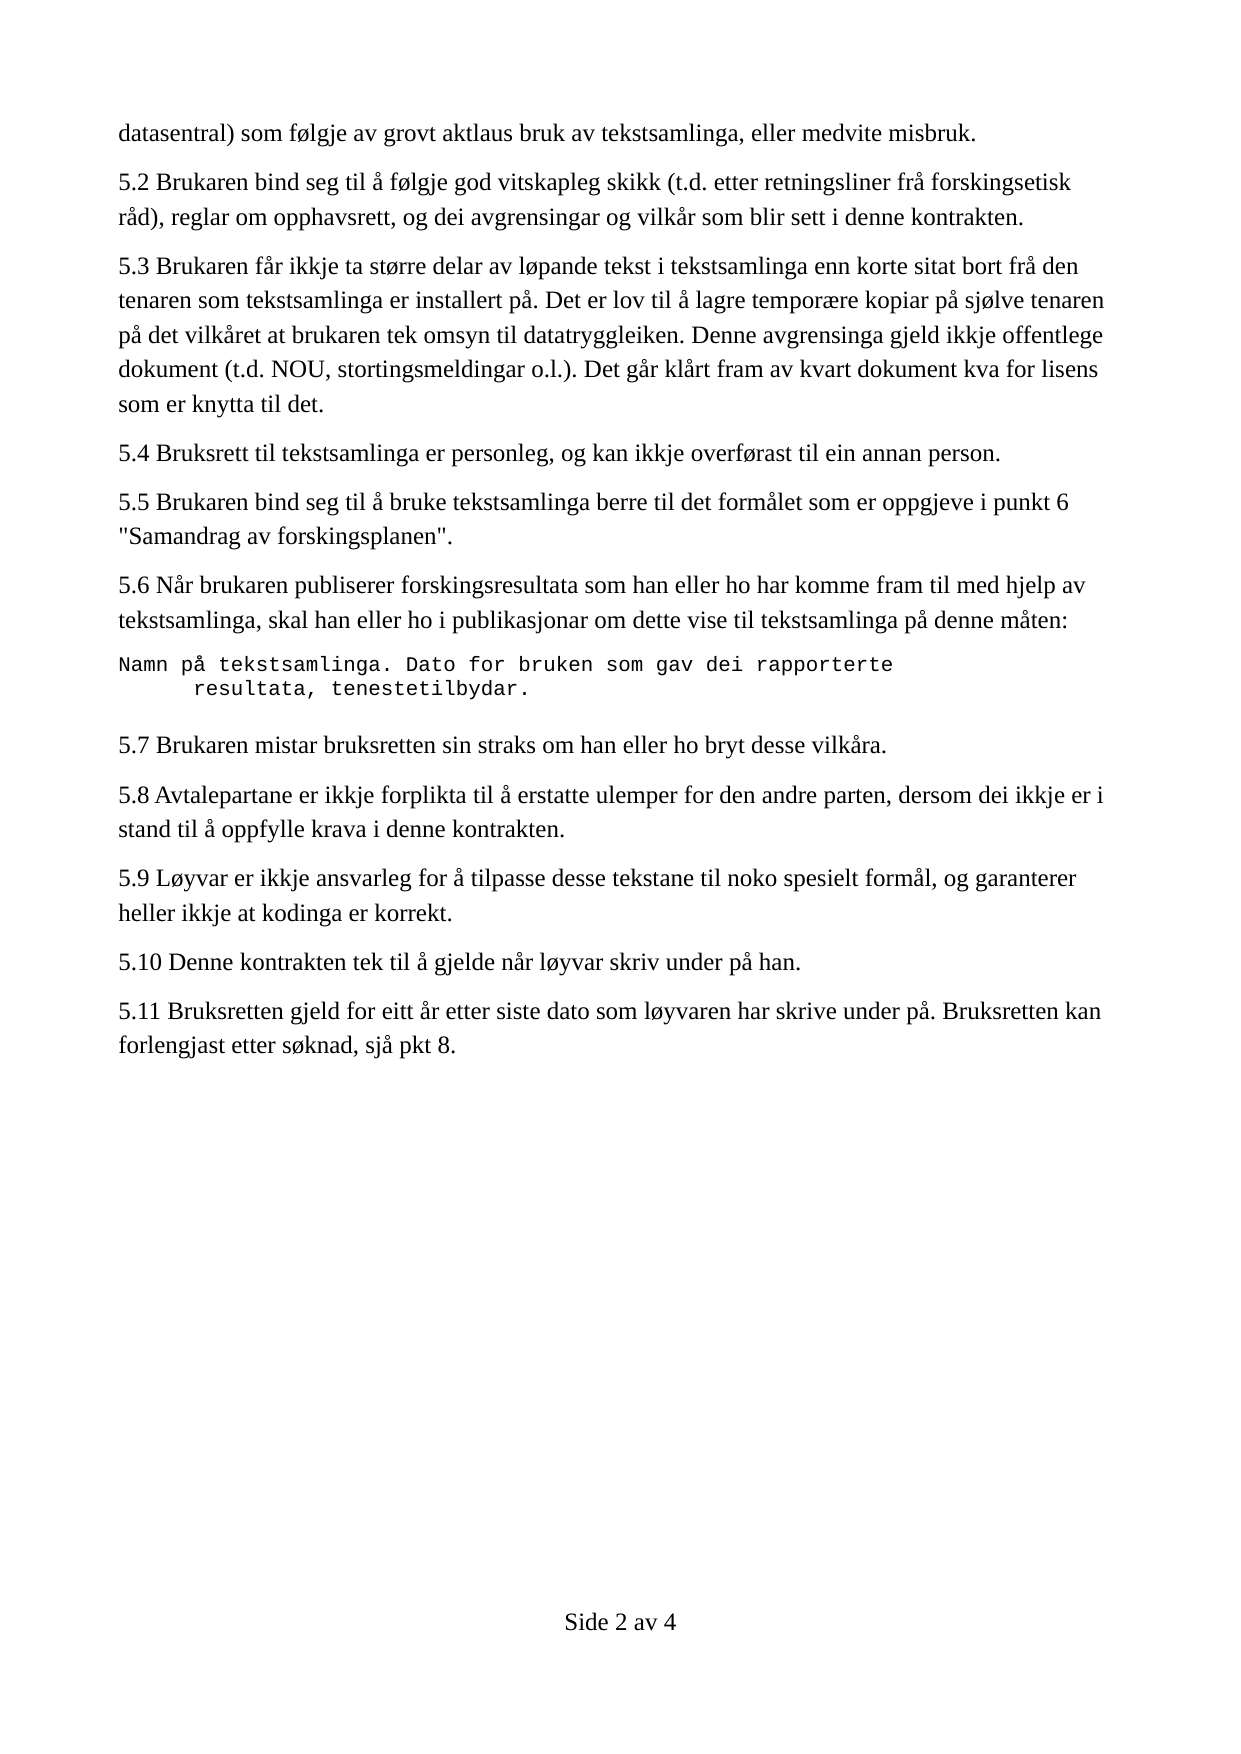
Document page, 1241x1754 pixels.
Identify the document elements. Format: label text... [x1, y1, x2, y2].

text 5.9 Løyvar er ikkje ansvarleg for å tilpasse desse tekstane til noko spesielt formål, og garanterer heller ikkje at kodinga er korrekt. [118, 863, 1122, 926]
text 5.6 Når brukaren publiserer forskingsresultata som han eller ho har komme fram til med hjelp av tekstsamlinga, skal han eller ho i publikasjonar om dette vise til tekstsamlinga på denne måten: [118, 570, 1122, 633]
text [118, 118, 1122, 147]
text 5.8 Avtalepartane er ikkje forplikta til å erstatte ulemper for den andre parten, dersom dei ikkje er i stand til å oppfylle krava i denne kontrakten. [118, 780, 1122, 843]
text 5.11 Bruksretten gjeld for eitt år etter siste dato som løyvaren har skrive under på. Bruksretten kan forlengjast etter søknad, sjå pkt 8. [118, 996, 1122, 1059]
text 5.3 Brukaren får ikkje ta større delar av løpande tekst i tekstsamlinga enn korte sitat bort frå den tenaren som tekstsamlinga er installert på. Det er lov til å lagre temporære kopiar på sjølve tenaren på det vilkåret at brukaren tek omsyn til datatryggleiken. Denne avgrensinga gjeld ikkje offentlege dokument (t.d. NOU, stortingsmeldingar o.l.). Det går klårt fram av kvart dokument kva for lisens som er knytta til det. [118, 251, 1122, 417]
text 5.5 Brukaren bind seg til å bruke tekstsamlinga berre til det formålet som er oppgjeve i punkt 6 "Samandrag av forskingsplanen". [118, 487, 1122, 550]
text resultata, tenestetilbydar. [118, 677, 1122, 701]
text Namn på tekstsamlinga. Dato for bruken som gav dei rapporterte [118, 654, 1122, 677]
text 5.10 Denne kontrakten tek til å gjelde når løyvar skriv under på han. [118, 947, 1122, 976]
text 5.4 Bruksrett til tekstsamlinga er personleg, og kan ikkje overførast til ein annan person. [118, 438, 1122, 466]
text 5.7 Brukaren mistar bruksretten sin straks om han eller ho bryt desse vilkåra. [118, 731, 1122, 759]
text 5.2 Brukaren bind seg til å følgje god vitskapleg skikk (t.d. etter retningsliner frå forskingsetisk råd), reglar om opphavsrett, og dei avgrensingar og vilkår som blir sett i denne kontrakten. [118, 167, 1122, 230]
